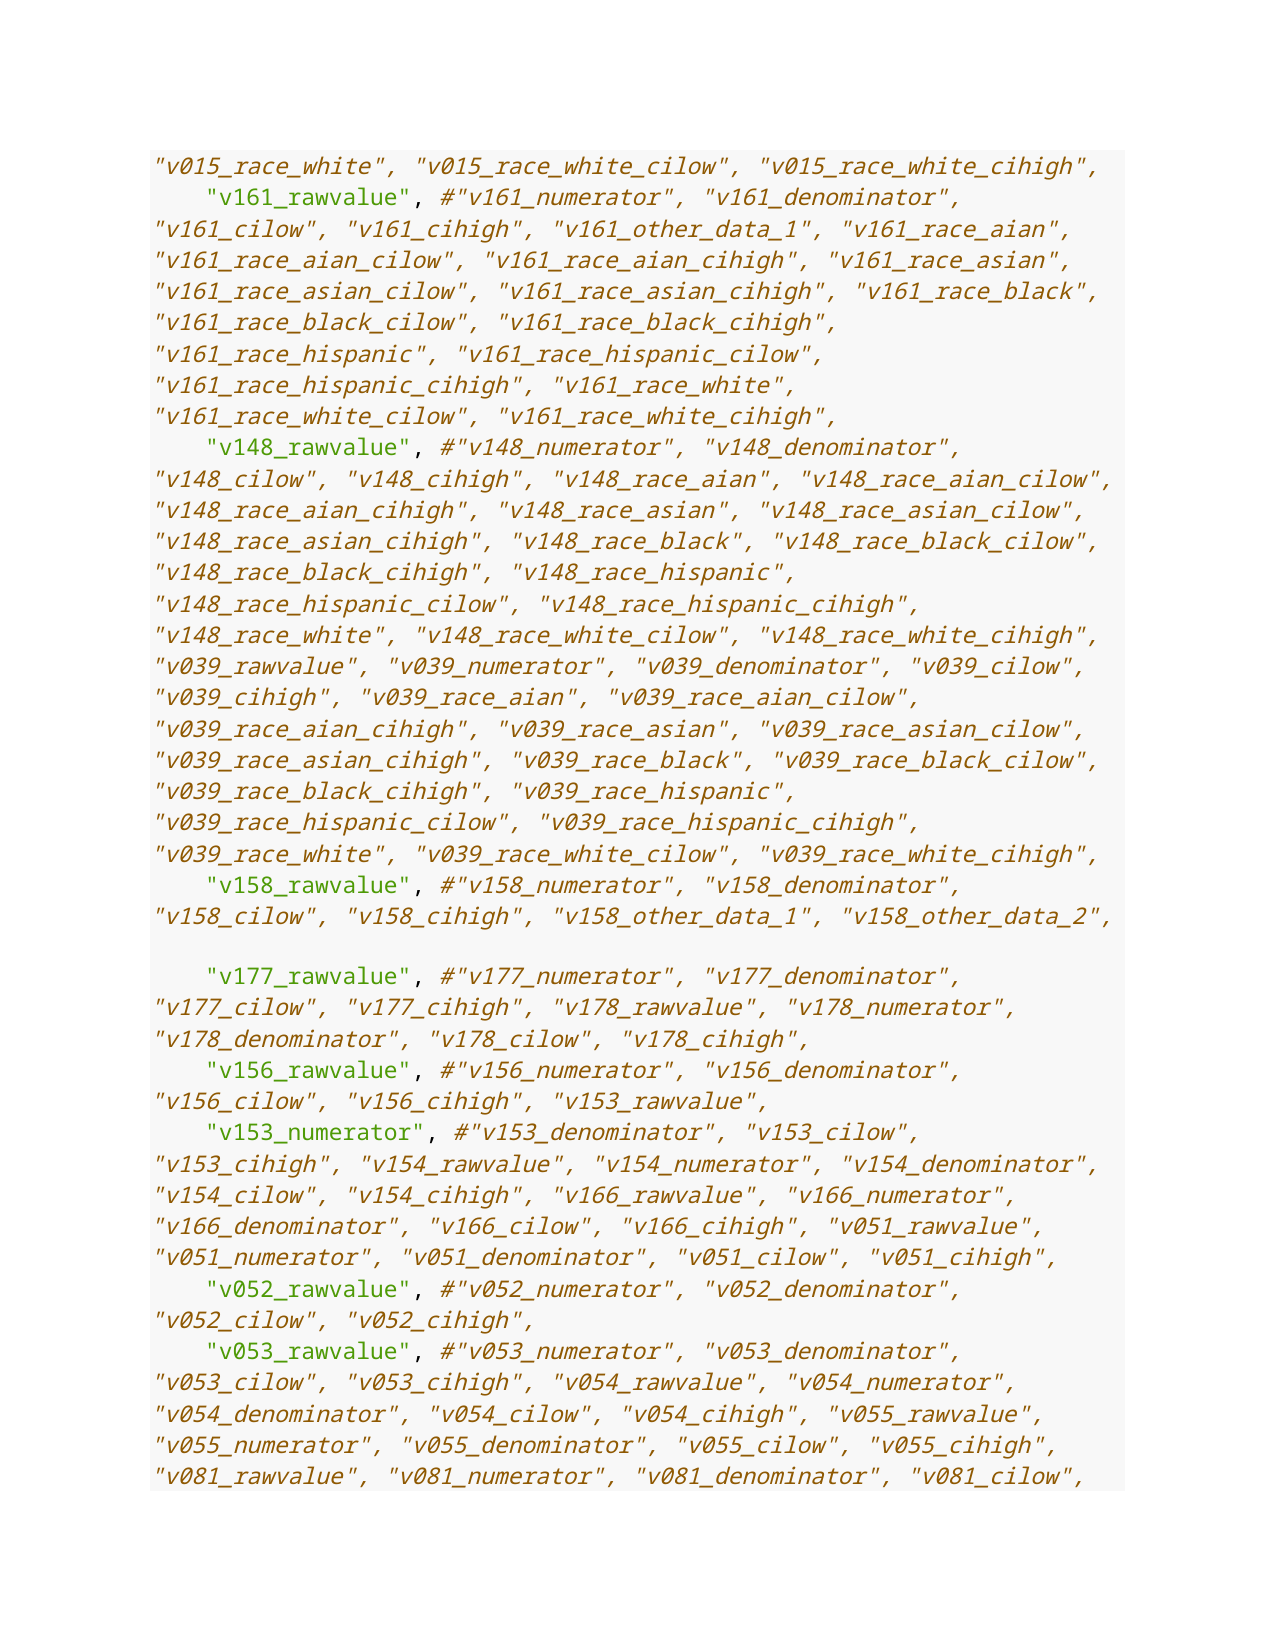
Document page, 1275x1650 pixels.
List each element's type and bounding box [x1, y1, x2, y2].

text [150, 150, 1125, 1491]
